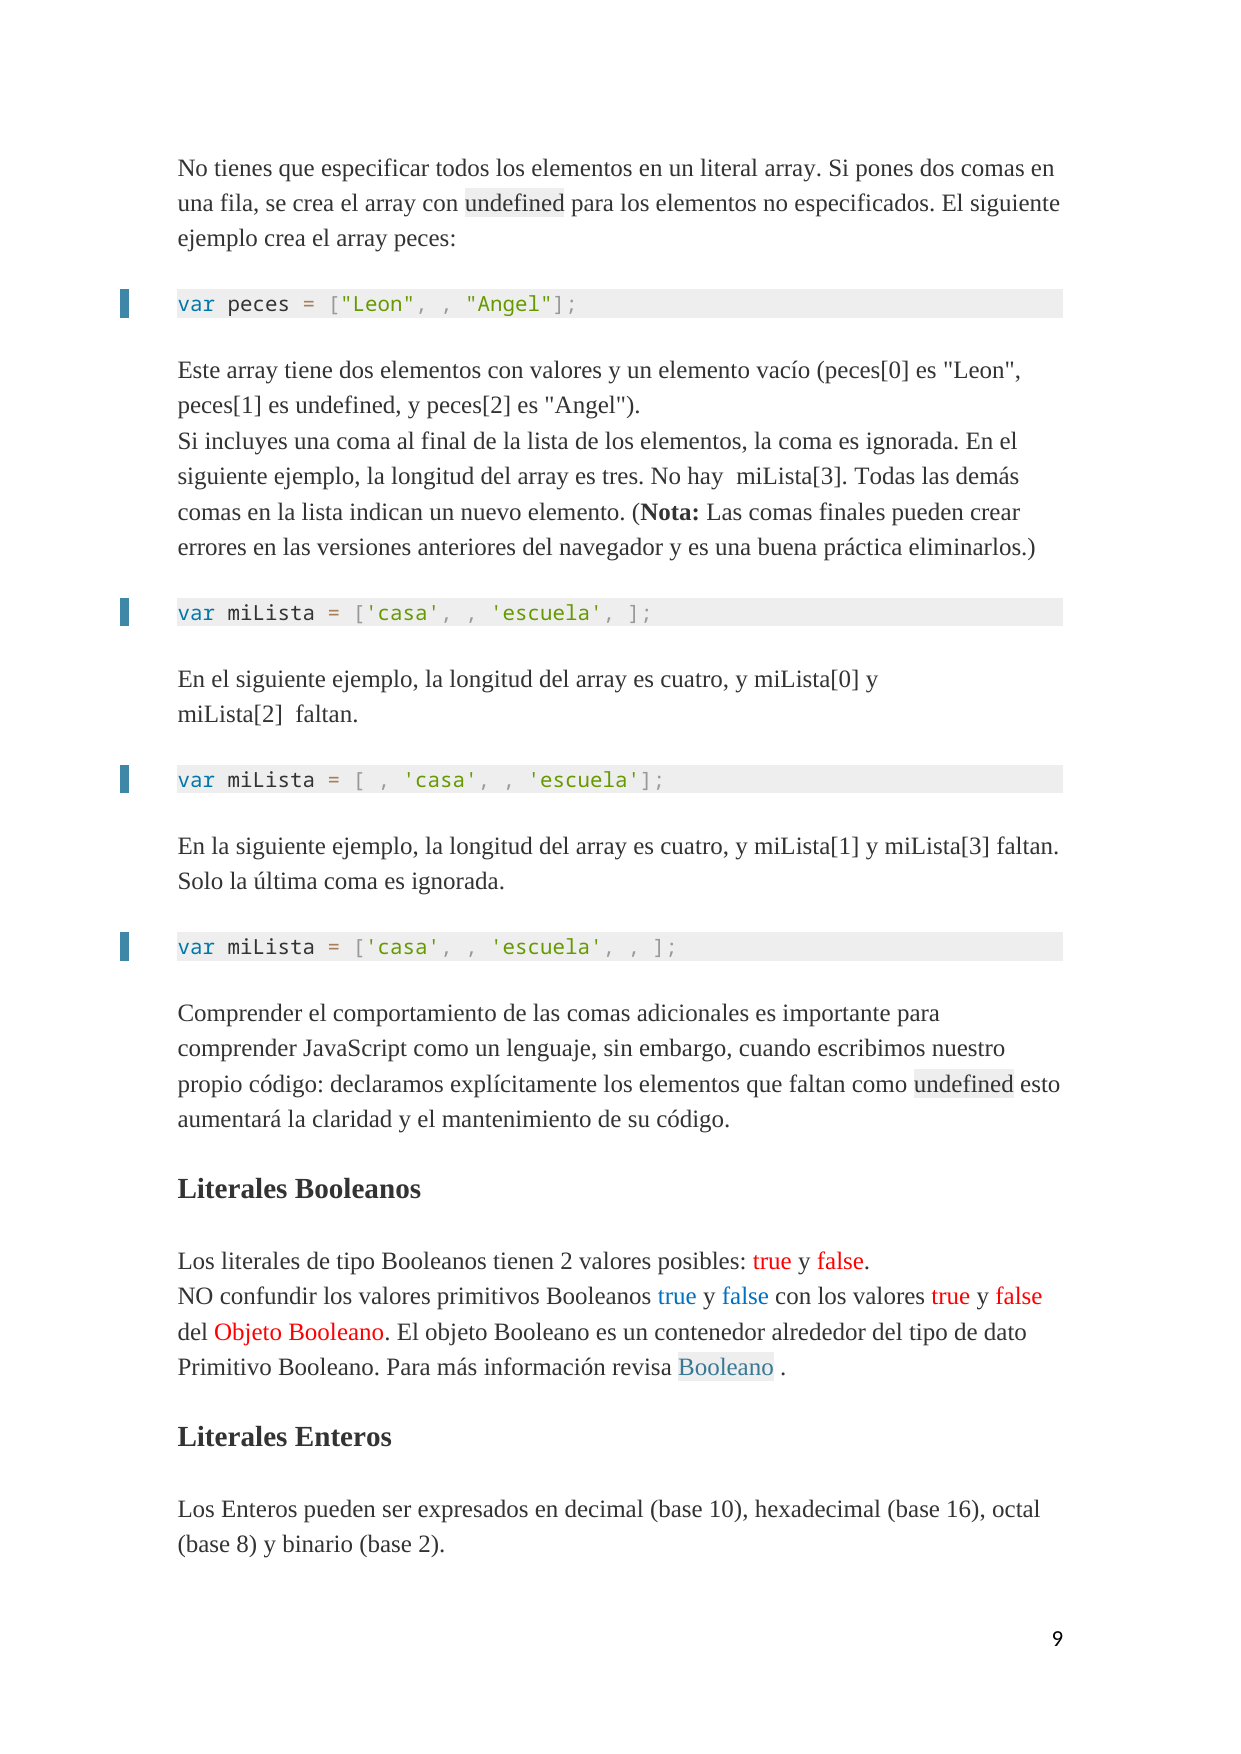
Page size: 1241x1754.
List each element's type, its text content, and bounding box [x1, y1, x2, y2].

text var miLista = ['casa', , 'escuela', , ]; [177, 932, 1063, 961]
text Los Enteros pueden ser expresados en decimal (base 10), hexadecimal (base 16), octal (base 8) y binario (base 2). [177, 1489, 1063, 1560]
text var miLista = ['casa', , 'escuela', ]; [177, 598, 1063, 626]
text var miLista = [ , 'casa', , 'escuela']; [177, 765, 1063, 793]
text En el siguiente ejemplo, la longitud del array es cuatro, y miLista[0] y miLista[2] faltan. [177, 659, 1063, 730]
text Literales Booleanos [177, 1170, 1063, 1206]
text var peces = ["Leon", , "Angel"]; [177, 289, 1063, 318]
text Comprender el comportamiento de las comas adicionales es importante para comprender JavaScript como un lenguaje, sin embargo, cuando escribimos nuestro propio código: declaramos explícitamente los elementos que faltan como undefined esto aumentará la claridad y el mantenimiento de su código. [177, 993, 1063, 1135]
text NO confundir los valores primitivos Booleanos true y false con los valores true y false del Objeto Booleano. El objeto Booleano es un contenedor alrededor del tipo de dato Primitivo Booleano. Para más información revisa Booleano . [177, 1276, 1063, 1383]
text Literales Enteros [177, 1418, 1063, 1453]
text Los literales de tipo Booleanos tienen 2 valores posibles: true y false. [177, 1241, 1063, 1276]
text Si incluyes una coma al final de la lista de los elementos, la coma es ignorada. En el siguiente ejemplo, la longitud del array es tres. No hay miLista[3]. Todas las demás comas en la lista indican un nuevo elemento. (Nota: Las comas finales pueden crear errores en las versiones anteriores del navegador y es una buena práctica eliminarlos.) [177, 421, 1063, 563]
text En la siguiente ejemplo, la longitud del array es cuatro, y miLista[1] y miLista[3] faltan. Solo la última coma es ignorada. [177, 826, 1063, 897]
text No tienes que especificar todos los elementos en un literal array. Si pones dos comas en una fila, se crea el array con undefined para los elementos no especificados. El siguiente ejemplo crea el array peces: [177, 148, 1063, 254]
text Este array tiene dos elementos con valores y un elemento vacío (peces[0] es "Leon", peces[1] es undefined, y peces[2] es "Angel"). [177, 350, 1063, 421]
